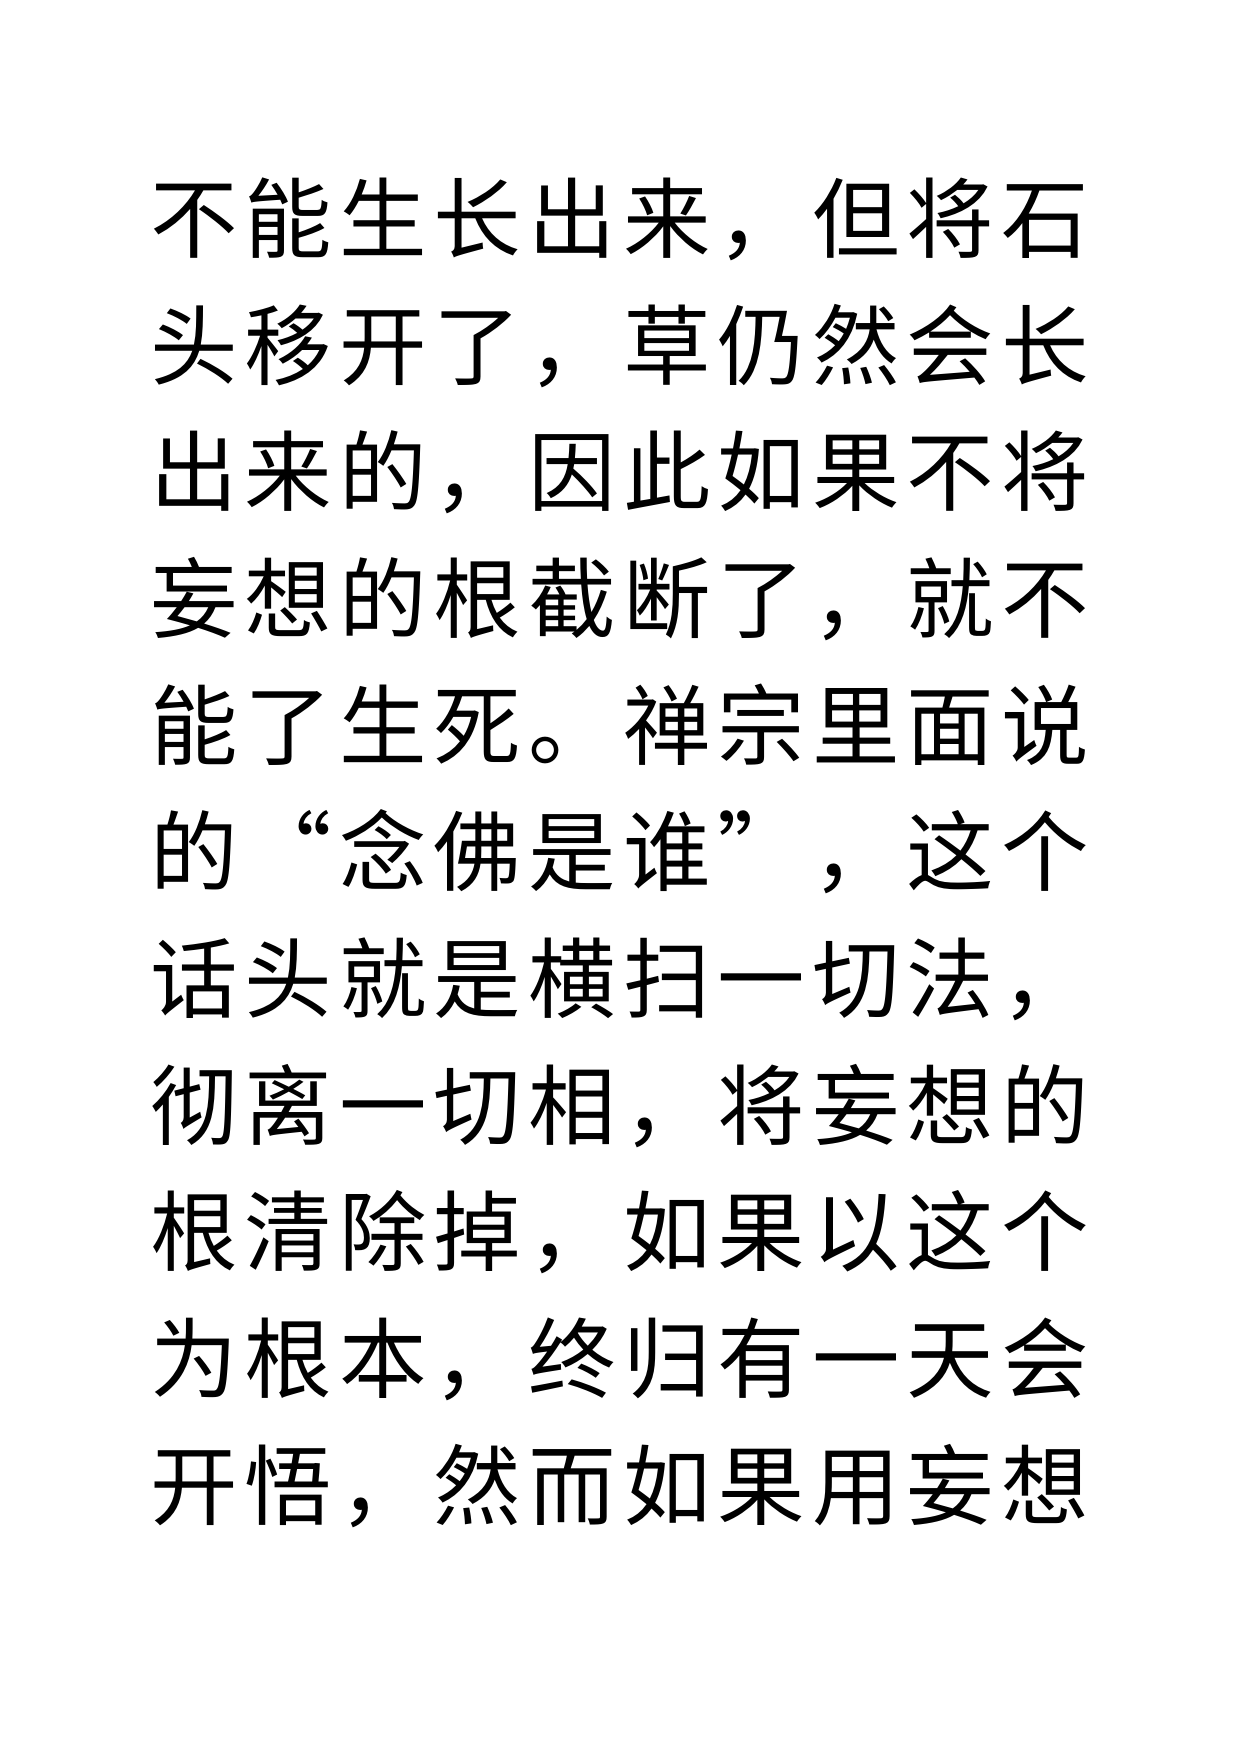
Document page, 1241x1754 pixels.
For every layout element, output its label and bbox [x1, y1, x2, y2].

text [150, 150, 1090, 1543]
